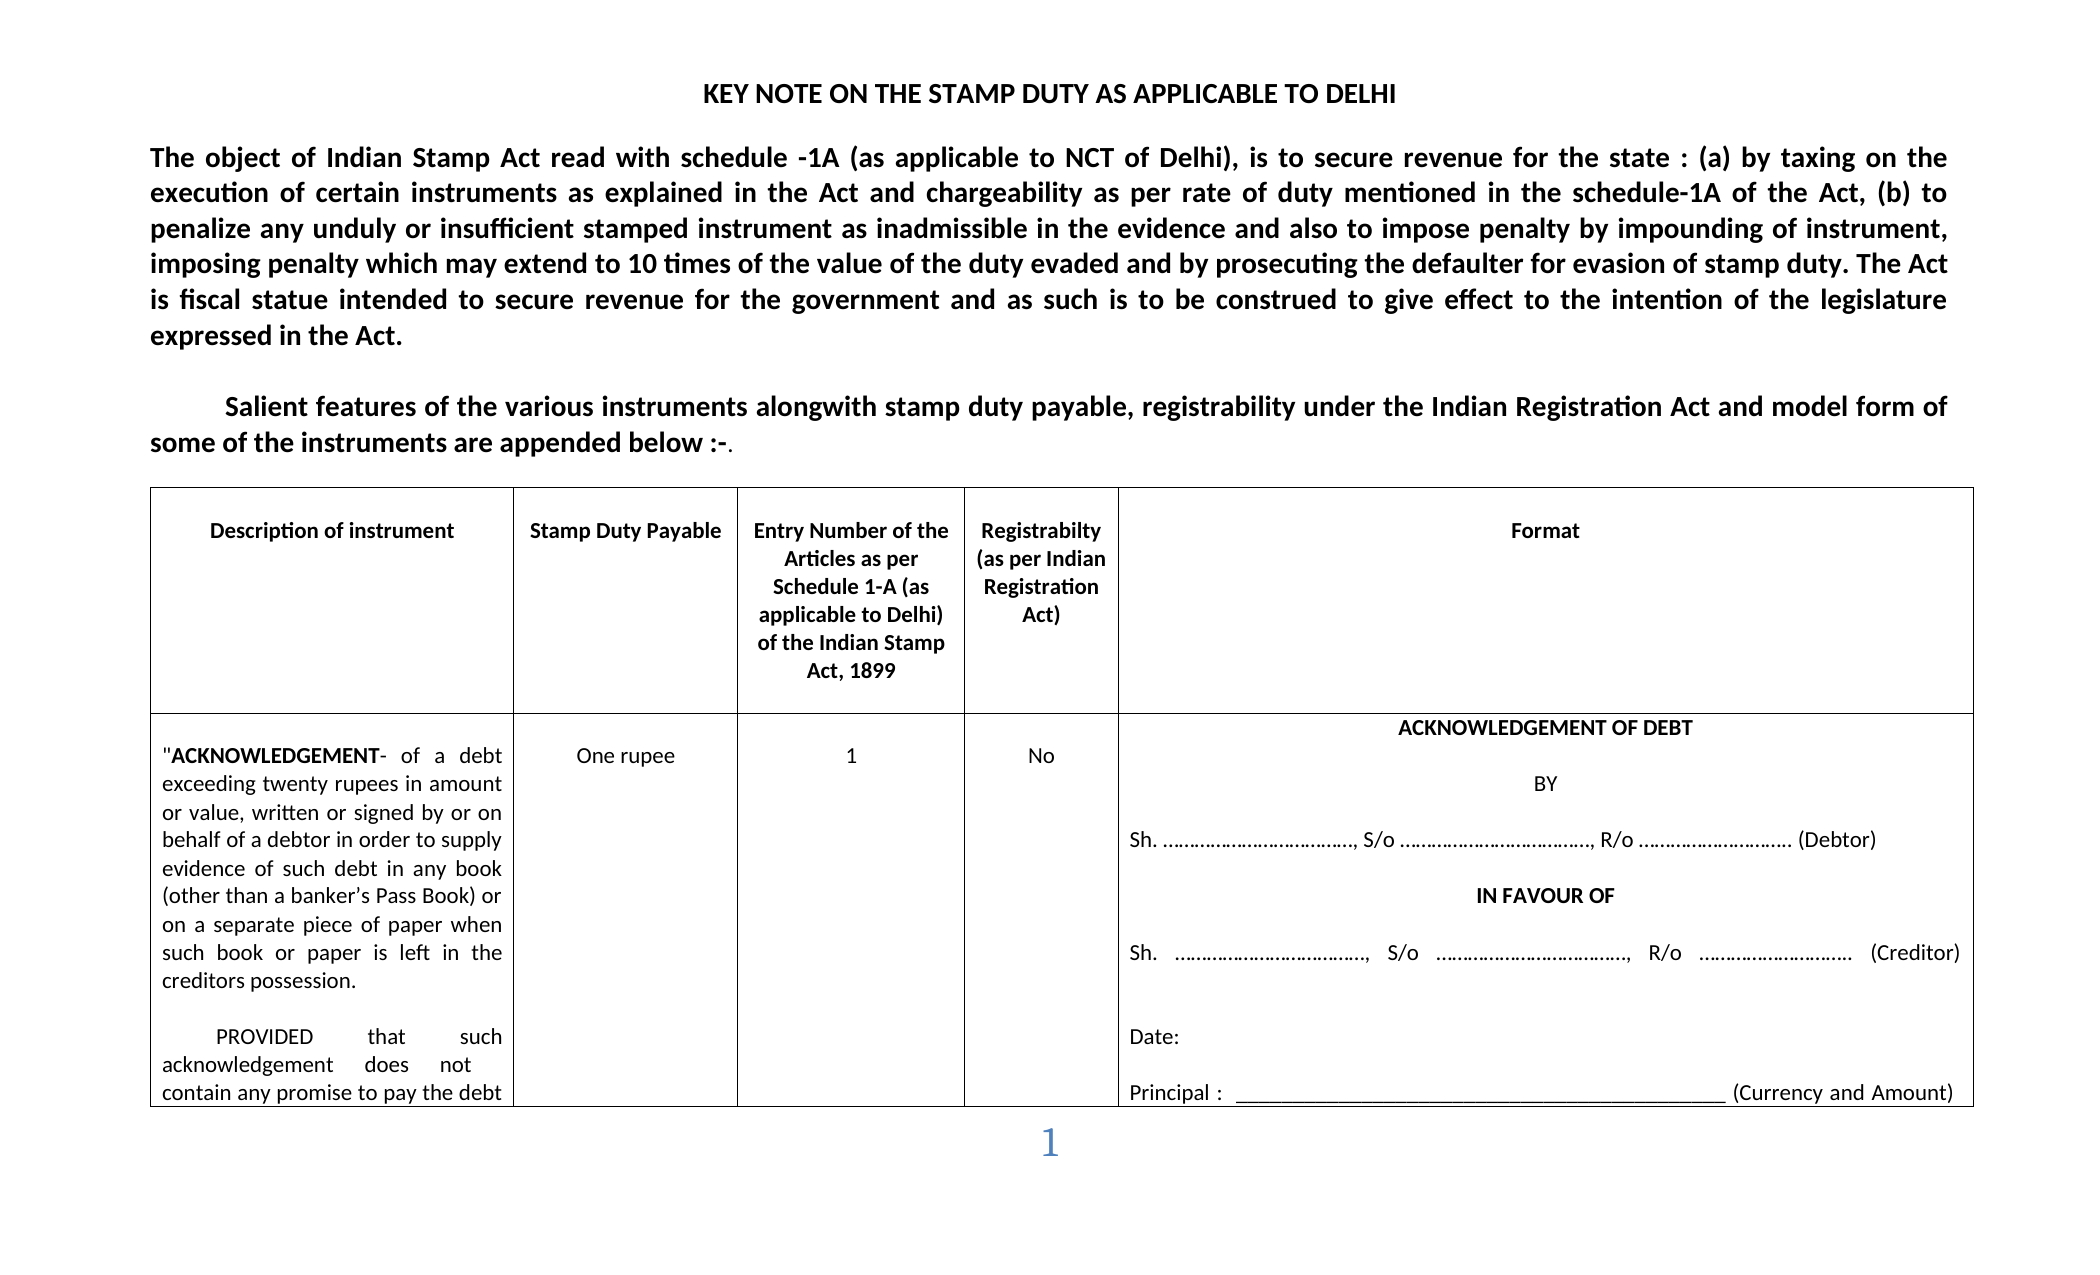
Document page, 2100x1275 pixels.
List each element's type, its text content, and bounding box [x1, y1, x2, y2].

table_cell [1119, 714, 1973, 1106]
table_header Description of instrument [151, 488, 513, 712]
table_cell 1 [738, 714, 964, 1106]
table_header Registrabilty (as per Indian Registration Act) [965, 488, 1118, 712]
text Salient features of the various instruments alongwith stamp duty payable, registrability under the Indian Registration Act and model form of some of the instruments are appended below :-. [150, 388, 1950, 459]
table_header Entry Number of the Articles as per Schedule 1-A (as applicable to Delhi) of the Indian Stamp Act, 1899 [738, 488, 964, 712]
table_header Format [1119, 488, 1973, 712]
table_cell One rupee [514, 714, 737, 1106]
text The object of Indian Stamp Act read with schedule -1A (as applicable to NCT of Delhi), is to secure revenue for the state : (a) by taxing on the execution of certain instruments as explained in the Act and chargeability as per rate of duty mentioned in the schedule-1A of the Act, (b) to penalize any unduly or insufficient stamped instrument as inadmissible in the evidence and also to impose penalty by impounding of instrument, imposing penalty which may extend to 10 times of the value of the duty evaded and by prosecuting the defaulter for evasion of stamp duty. The Act is fiscal statue intended to secure revenue for the government and as such is to be construed to give effect to the intention of the legislature expressed in the Act. [150, 139, 1950, 352]
table_header Stamp Duty Payable [514, 488, 737, 712]
text KEY NOTE ON THE STAMP DUTY AS APPLICABLE TO DELHI [150, 75, 1950, 111]
table_cell No [965, 714, 1118, 1106]
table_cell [151, 714, 513, 1106]
